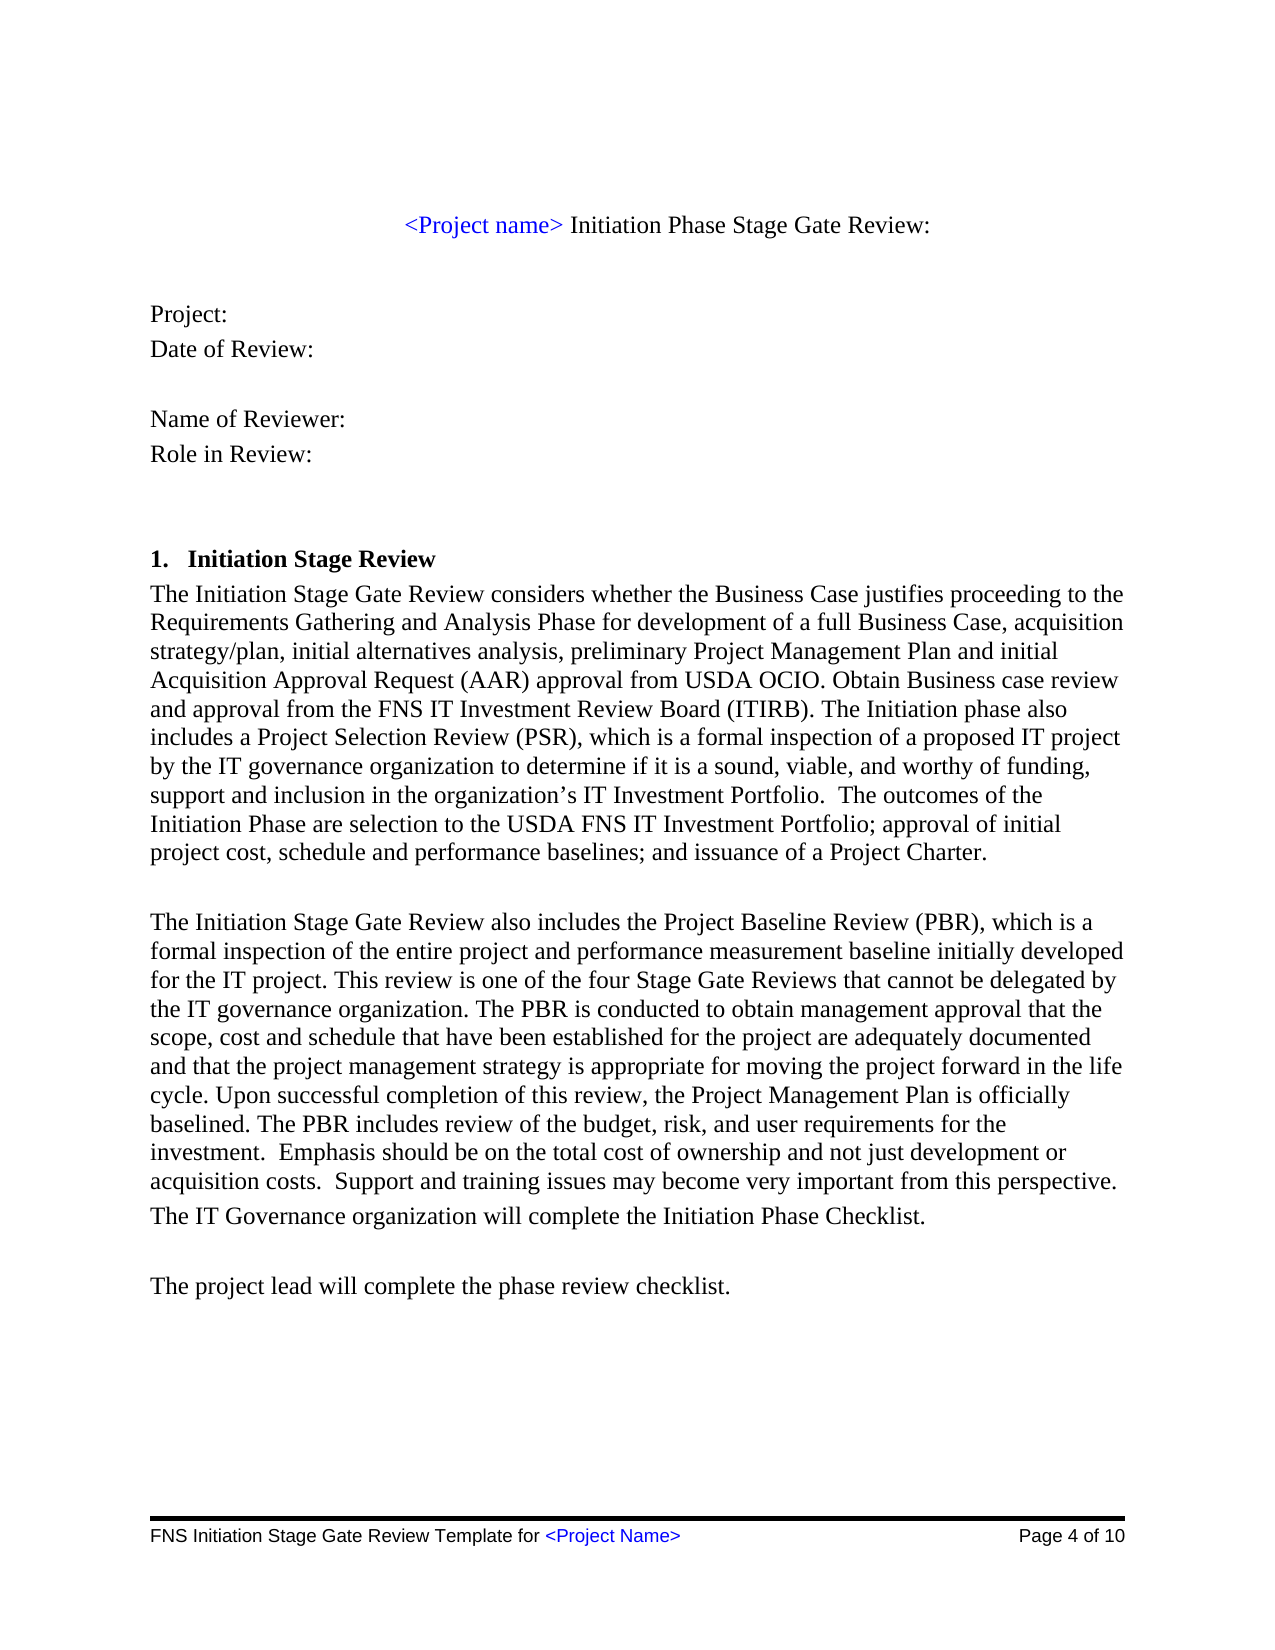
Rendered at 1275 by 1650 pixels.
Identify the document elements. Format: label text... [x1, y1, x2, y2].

text The Initiation Stage Gate Review also includes the Project Baseline Review (PBR), which is a formal inspection of the entire project and performance measurement baseline initially developed for the IT project. This review is one of the four Stage Gate Reviews that cannot be delegated by the IT governance organization. The PBR is conducted to obtain management approval that the scope, cost and schedule that have been established for the project are adequately documented and that the project management strategy is appropriate for moving the project forward in the life cycle. Upon successful completion of this review, the Project Management Plan is officially baselined. The PBR includes review of the budget, risk, and user requirements for the investment. Emphasis should be on the total cost of ownership and not just development or acquisition costs. Support and training issues may become very important from this perspective. [150, 907, 1125, 1195]
text The Initiation Stage Gate Review considers whether the Business Case justifies proceeding to the Requirements Gathering and Analysis Phase for development of a full Business Case, acquisition strategy/plan, initial alternatives analysis, preliminary Project Management Plan and initial Acquisition Approval Request (AAR) approval from USDA OCIO. Obtain Business case review and approval from the FNS IT Investment Review Board (ITIRB). The Initiation phase also includes a Project Selection Review (PSR), which is a formal inspection of a proposed IT project by the IT governance organization to determine if it is a sound, viable, and worthy of funding, support and inclusion in the organization’s IT Investment Portfolio. The outcomes of the Initiation Phase are selection to the USDA FNS IT Investment Portfolio; approval of initial project cost, schedule and performance baselines; and issuance of a Project Charter. [150, 579, 1125, 866]
text Role in Review: [150, 439, 1125, 467]
text Date of Review: [150, 334, 1125, 362]
text Project: [150, 299, 1125, 327]
text Name of Reviewer: [150, 404, 1125, 432]
list Initiation Stage Review [150, 544, 1125, 572]
text The IT Governance organization will complete the Initiation Phase Checklist. [150, 1201, 1125, 1230]
text <Project name> Initiation Phase Stage Gate Review: [210, 210, 1125, 239]
text The project lead will complete the phase review checklist. [150, 1271, 1125, 1300]
